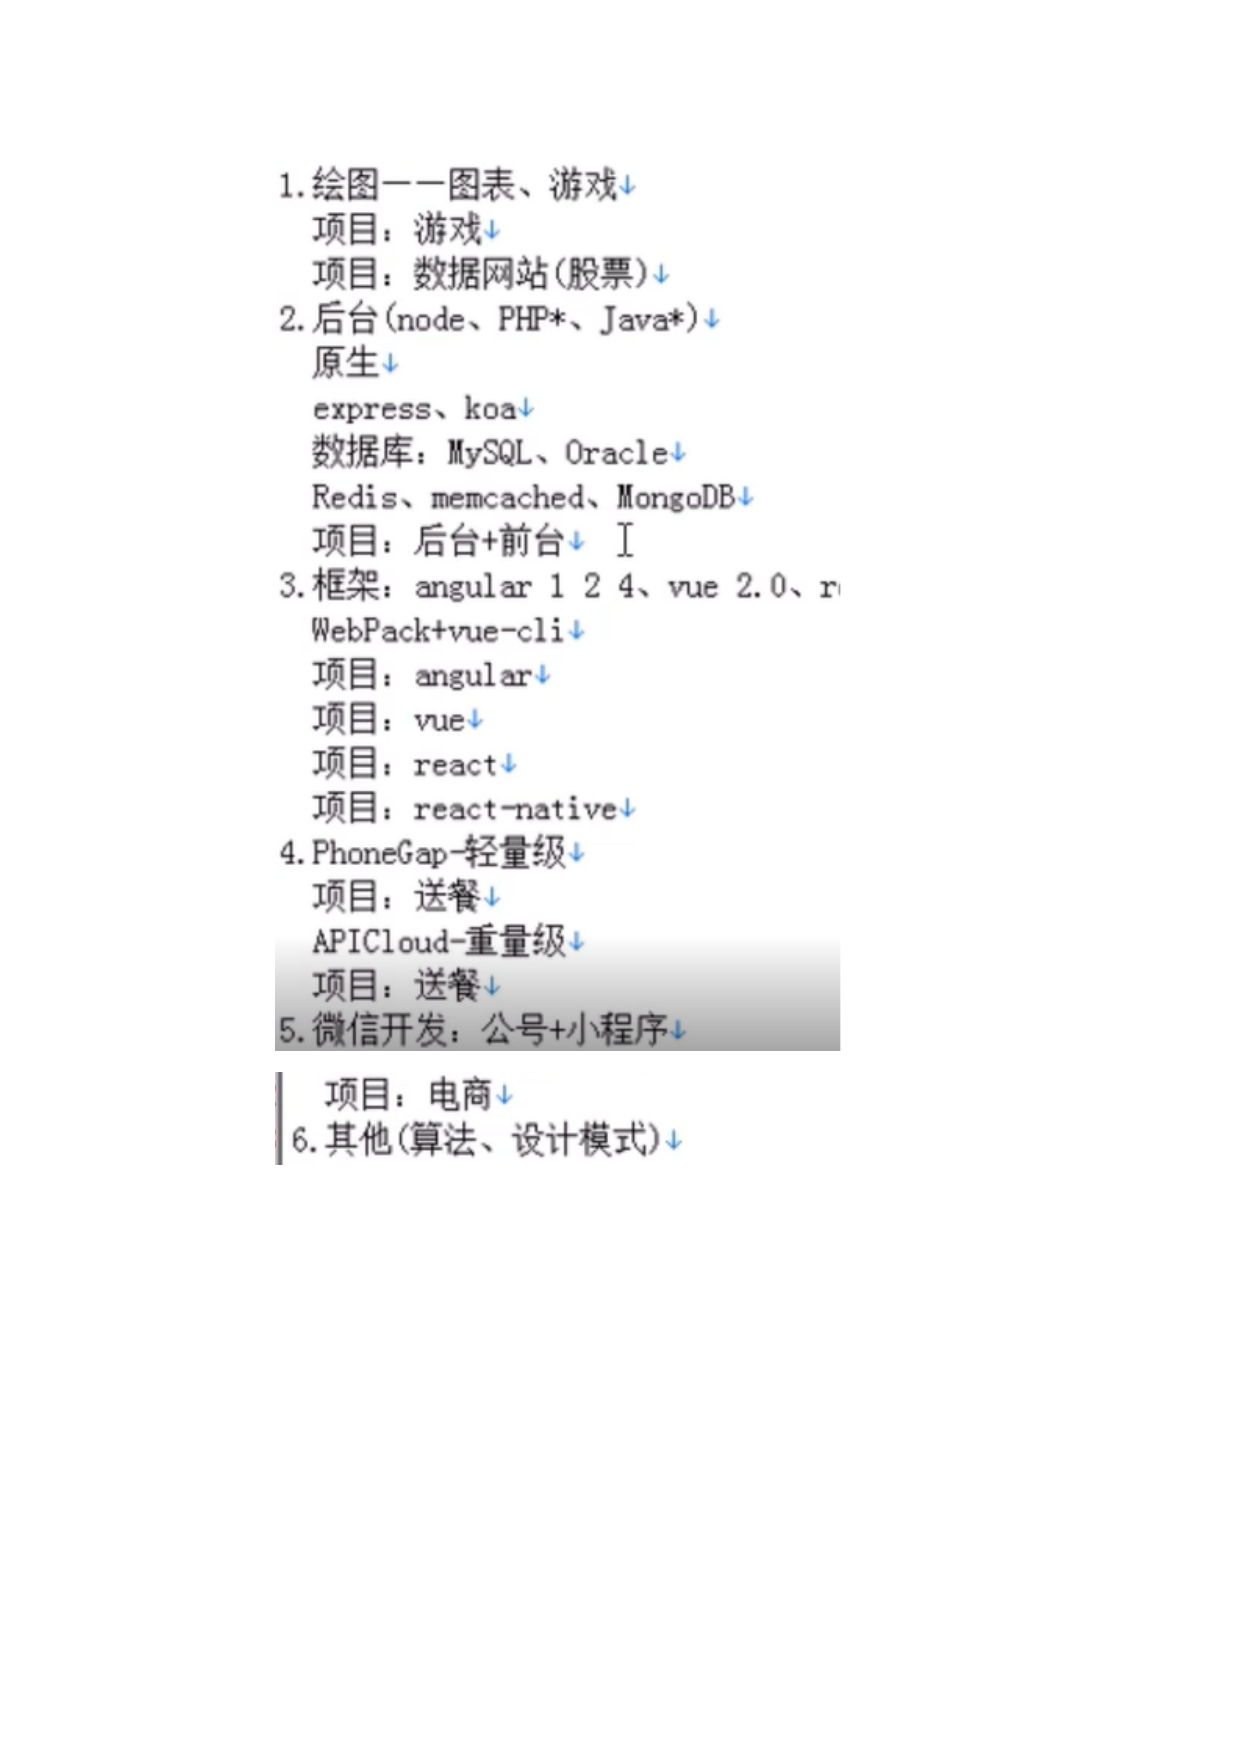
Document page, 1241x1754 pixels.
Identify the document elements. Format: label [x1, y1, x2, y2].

picture [275, 162, 841, 1051]
picture [275, 1072, 705, 1165]
